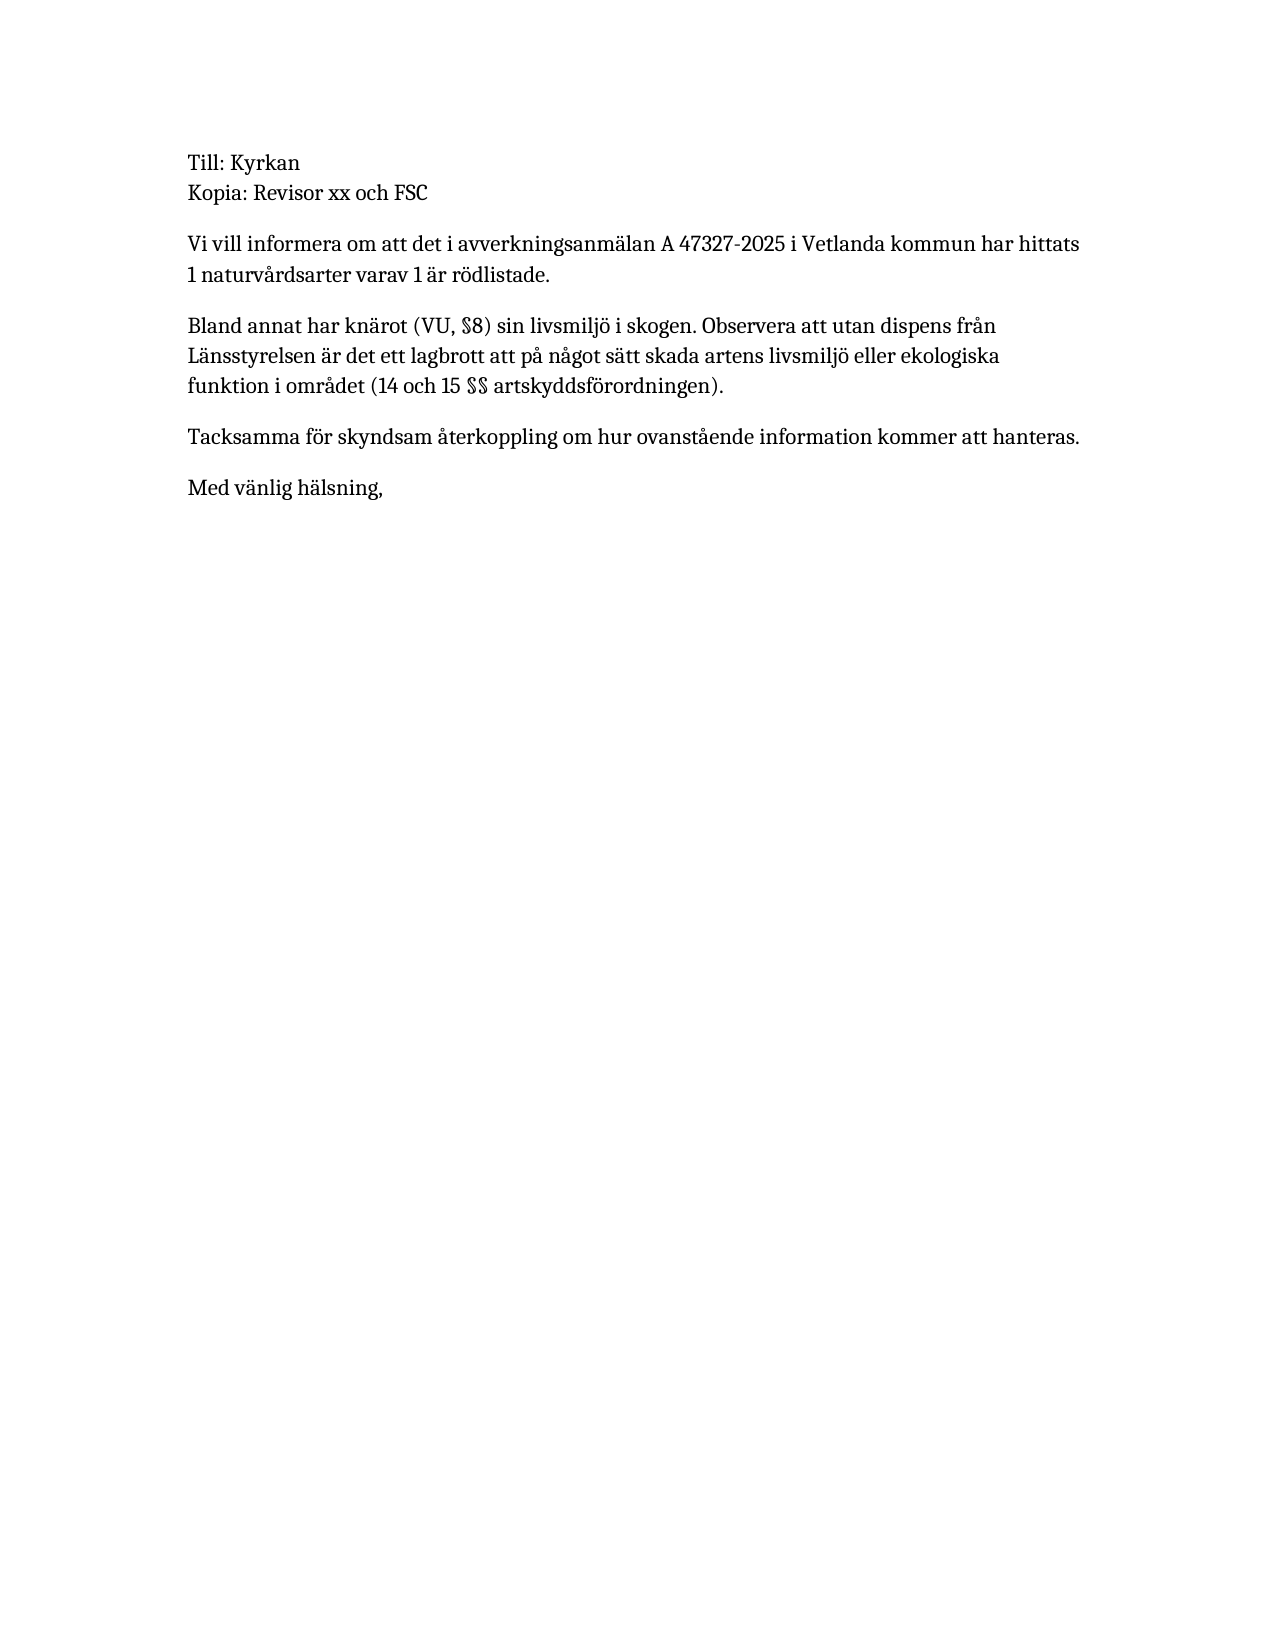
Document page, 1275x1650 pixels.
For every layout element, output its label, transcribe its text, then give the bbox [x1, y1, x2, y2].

text Tacksamma för skyndsam återkoppling om hur ovanstående information kommer att hanteras. [187, 424, 1087, 450]
text Med vänlig hälsning, [187, 475, 1087, 532]
text Till: Kyrkan Kopia: Revisor xx och FSC [187, 150, 1087, 207]
text Bland annat har knärot (VU, §8) sin livsmiljö i skogen. Observera att utan dispens från Länsstyrelsen är det ett lagbrott att på något sätt skada artens livsmiljö eller ekologiska funktion i området (14 och 15 §§ artskyddsförordningen). [187, 312, 1087, 399]
text Vi vill informera om att det i avverkningsanmälan A 47327-2025 i Vetlanda kommun har hittats 1 naturvårdsarter varav 1 är rödlistade. [187, 231, 1087, 288]
